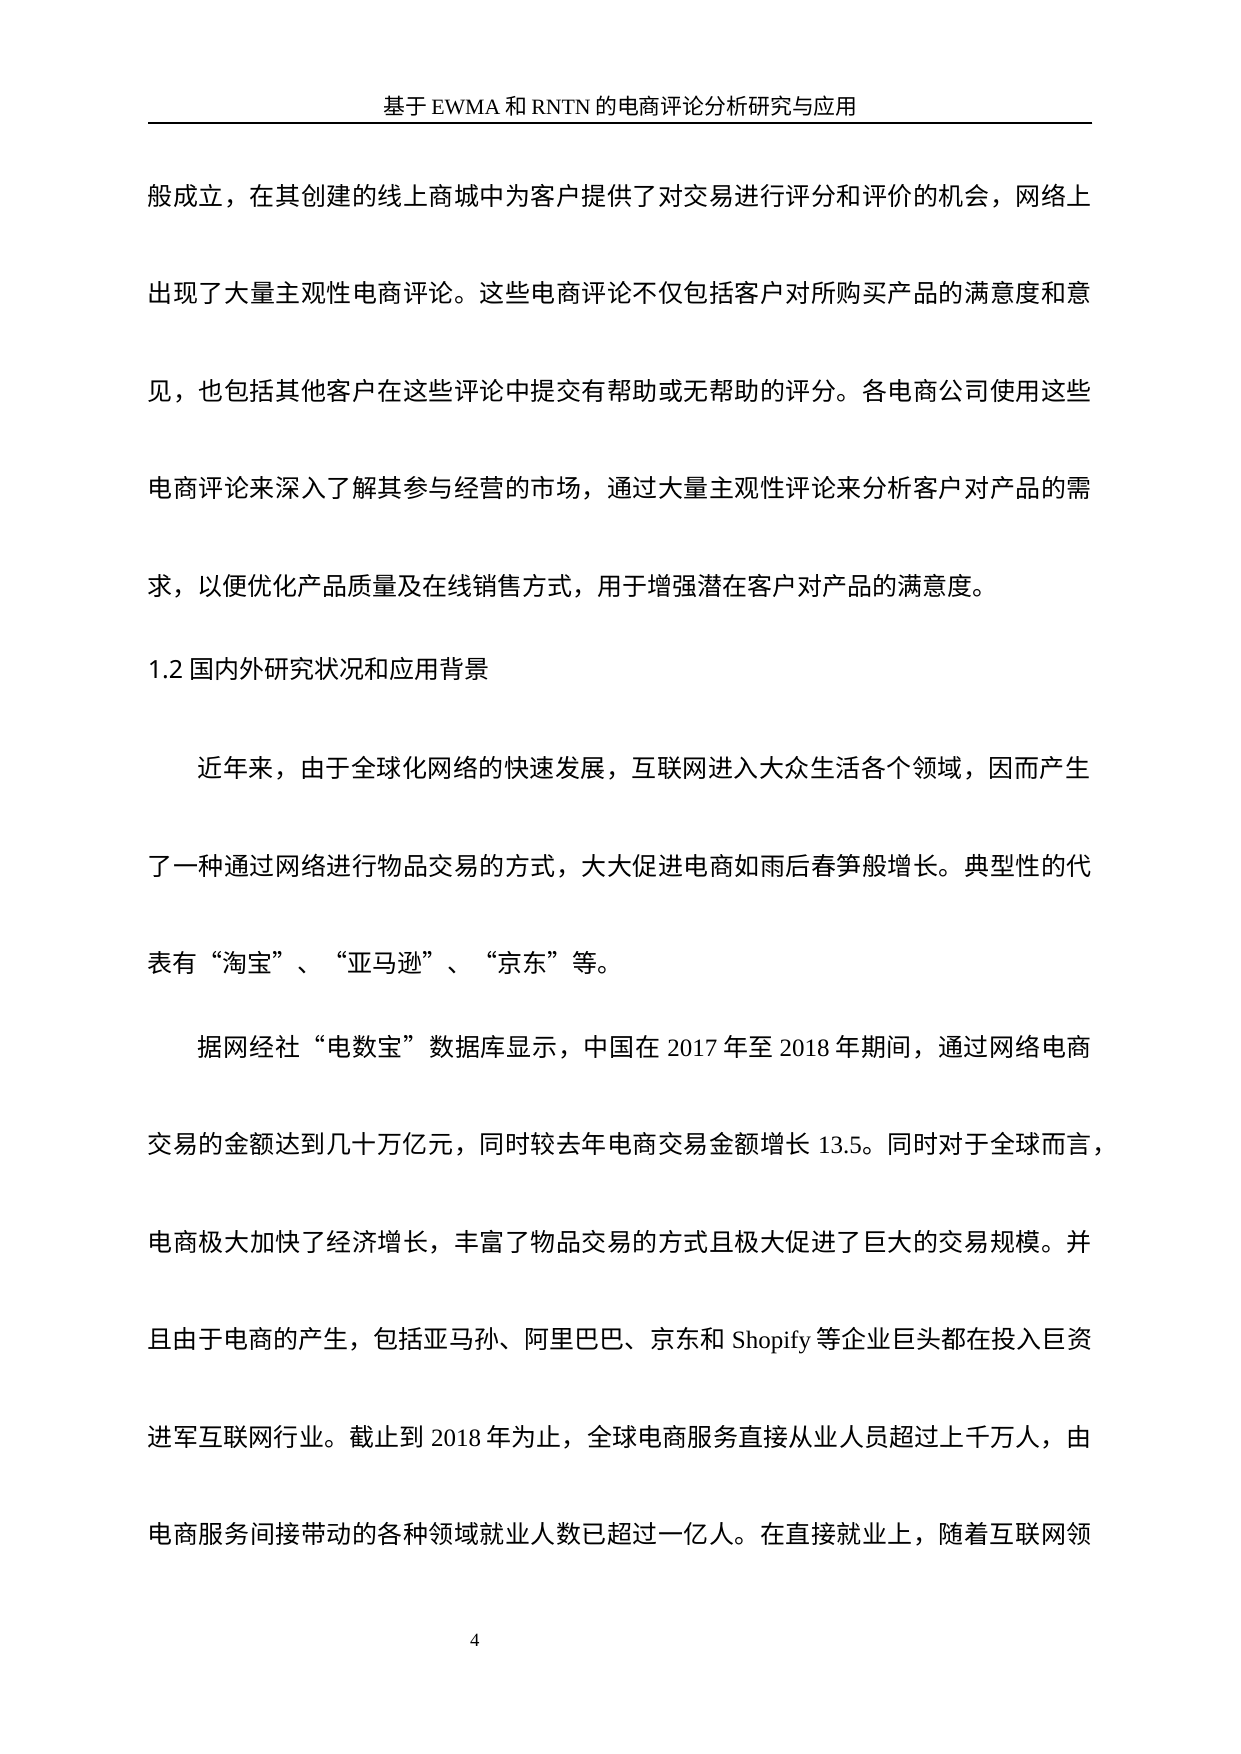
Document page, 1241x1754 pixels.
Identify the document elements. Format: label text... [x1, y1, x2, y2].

text 近年来，由于全球化网络的快速发展，互联网进入大众生活各个领域，因而产生了一种通过网络进行物品交易的方式，大大促进电商如雨后春笋般增长。典型性的代表有“淘宝”、“亚马逊”、“京东”等。 [148, 734, 1092, 994]
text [148, 1013, 1092, 1565]
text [148, 162, 1092, 617]
subtitle 1.2 国内外研究状况和应用背景 [148, 635, 1092, 700]
